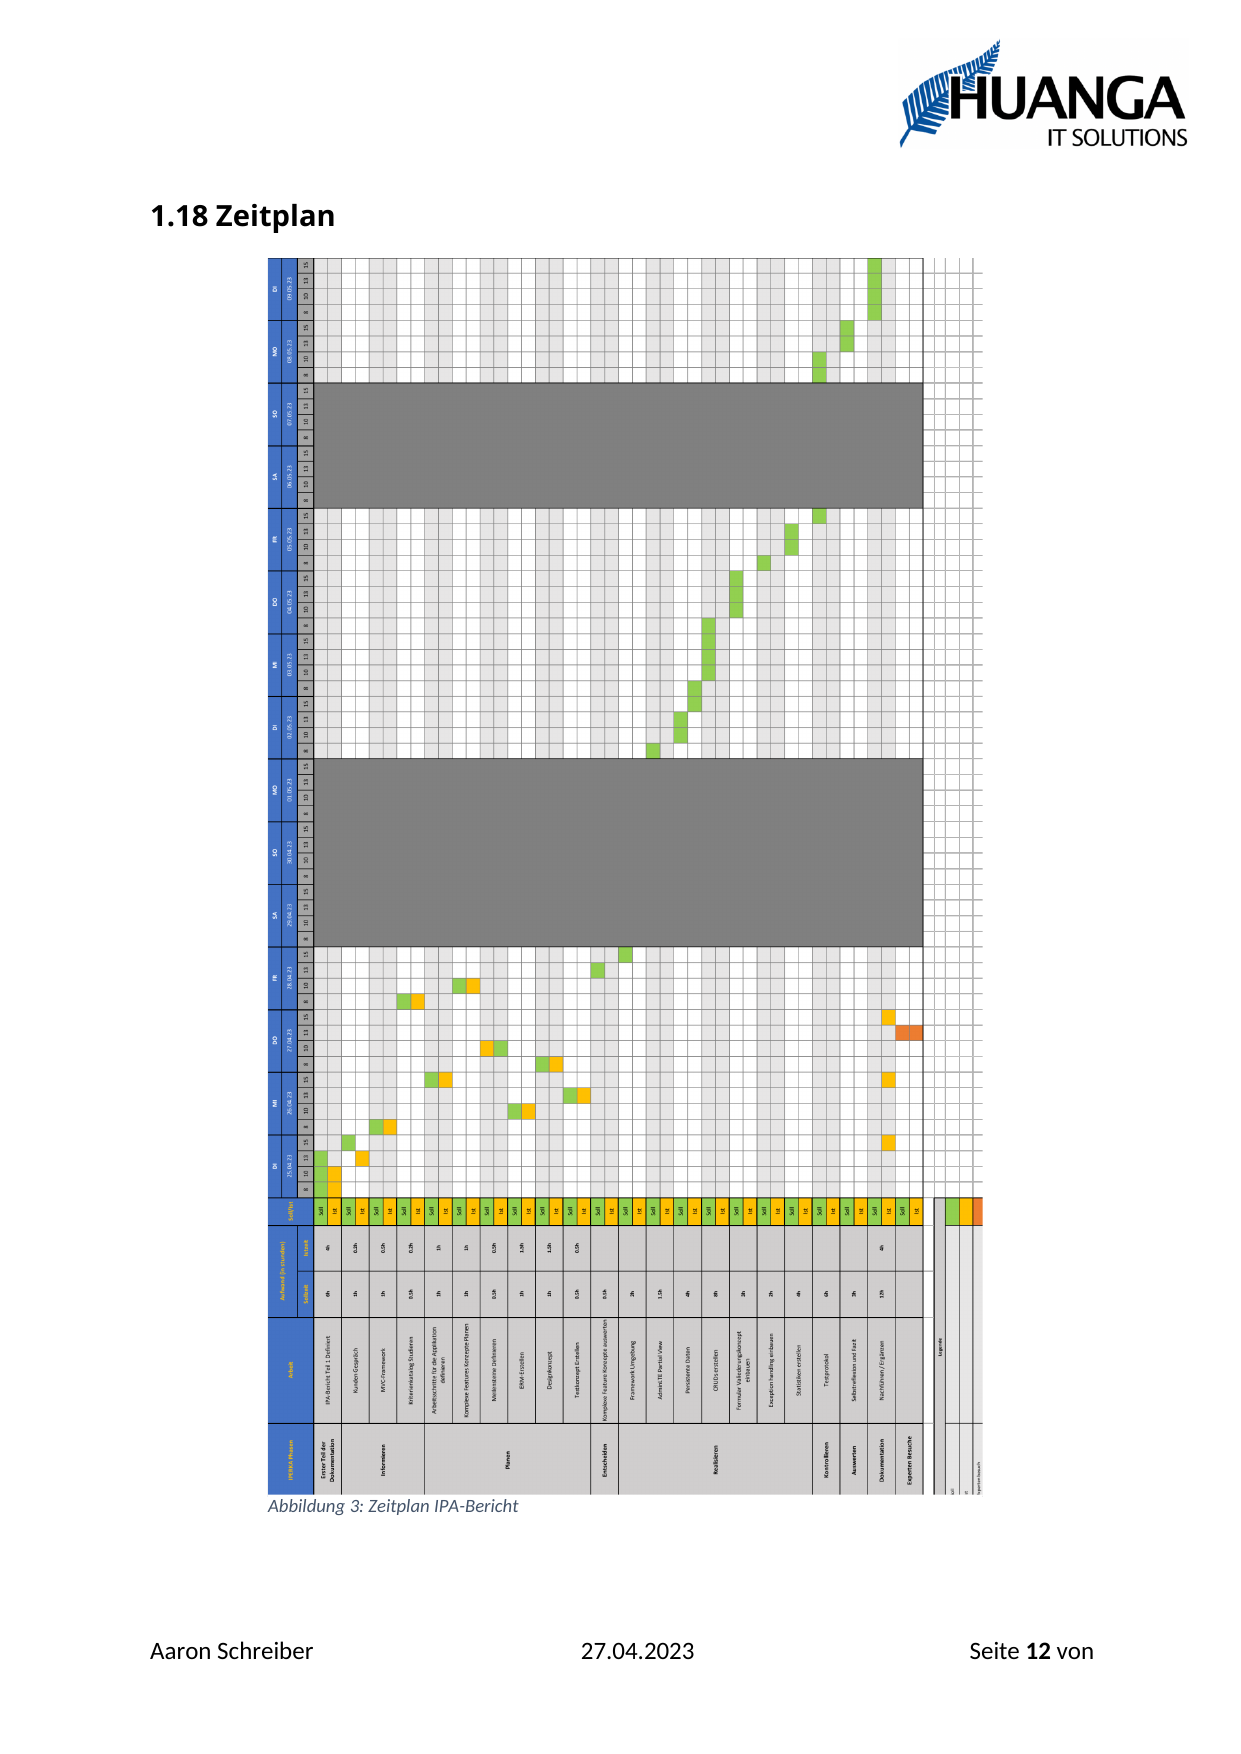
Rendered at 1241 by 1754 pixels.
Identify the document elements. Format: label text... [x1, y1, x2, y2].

text 1.18 Zeitplan [150, 196, 1090, 235]
picture [898, 38, 1189, 149]
